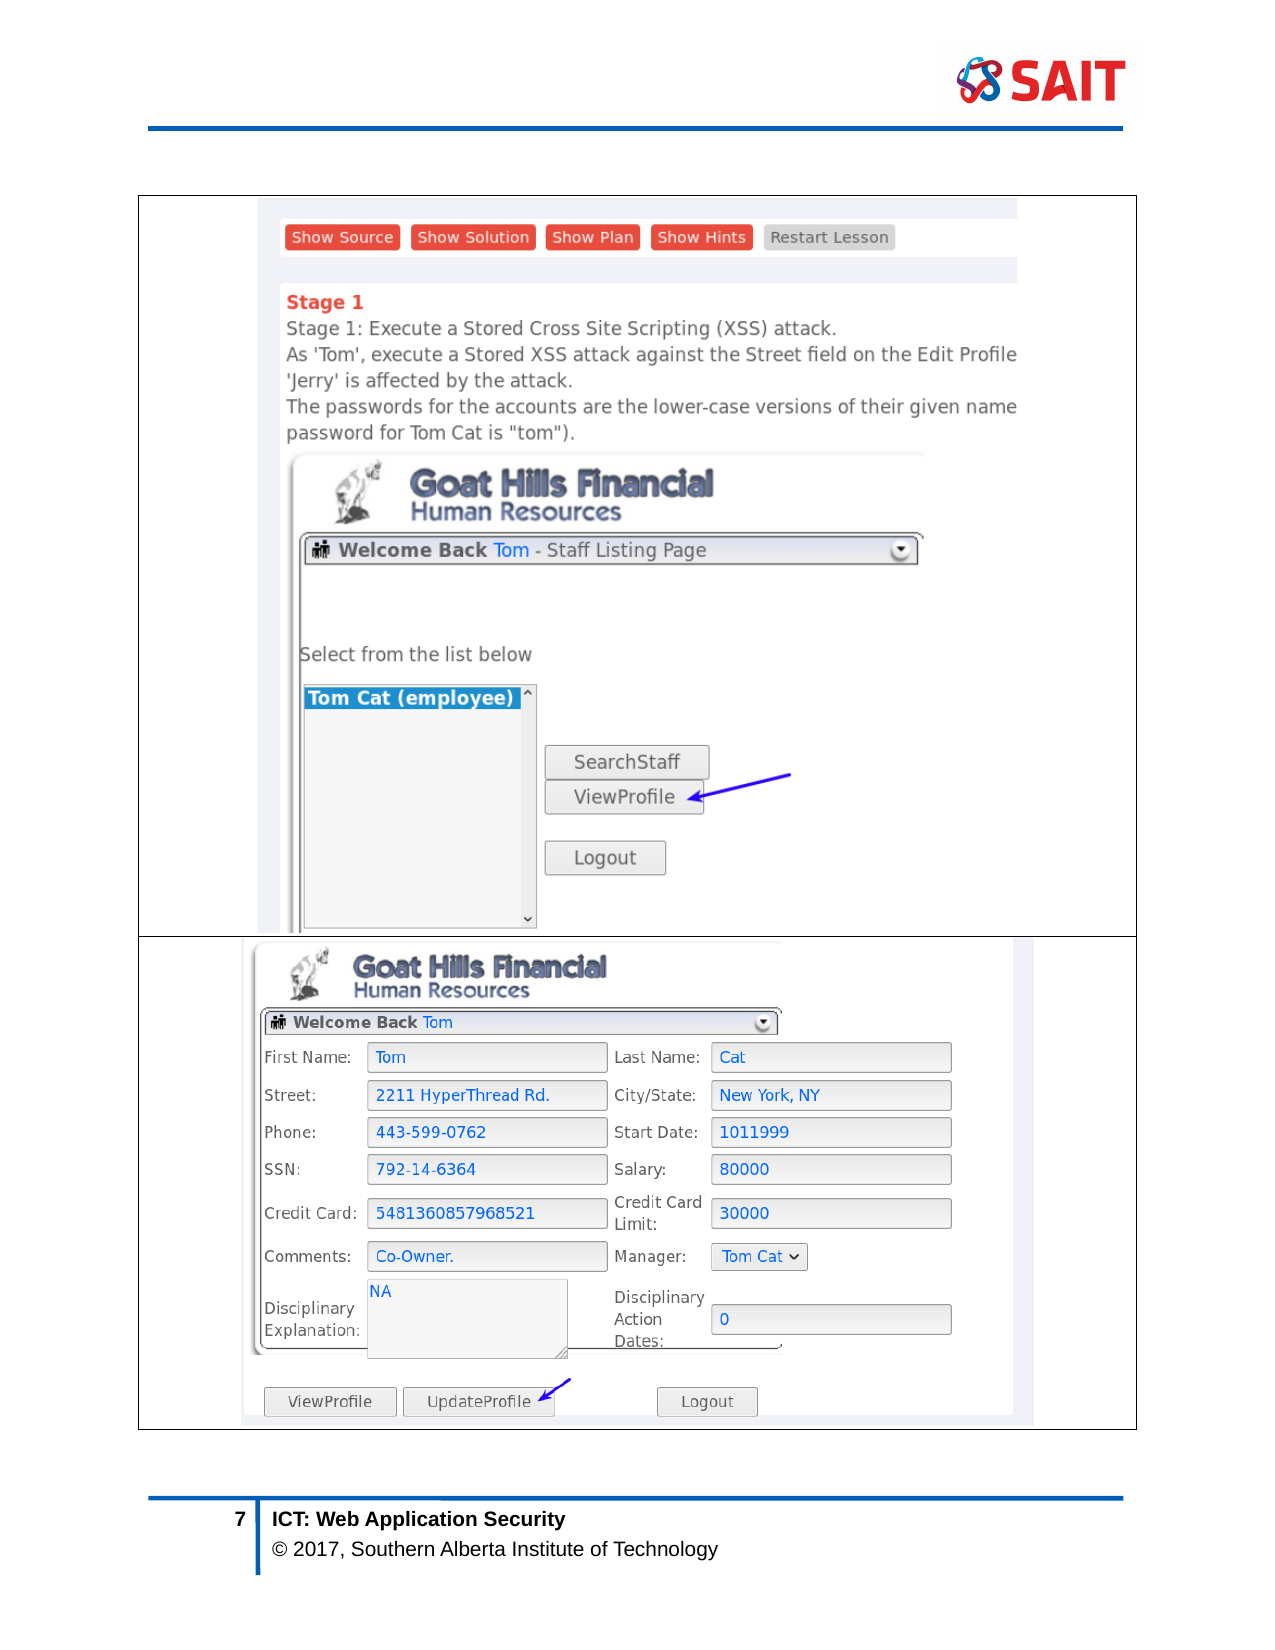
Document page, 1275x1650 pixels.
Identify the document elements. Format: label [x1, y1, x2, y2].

table_cell [139, 196, 1136, 936]
picture [257, 196, 1018, 933]
picture [241, 937, 1035, 1426]
table_cell [139, 937, 1136, 1429]
picture [937, 37, 1145, 123]
